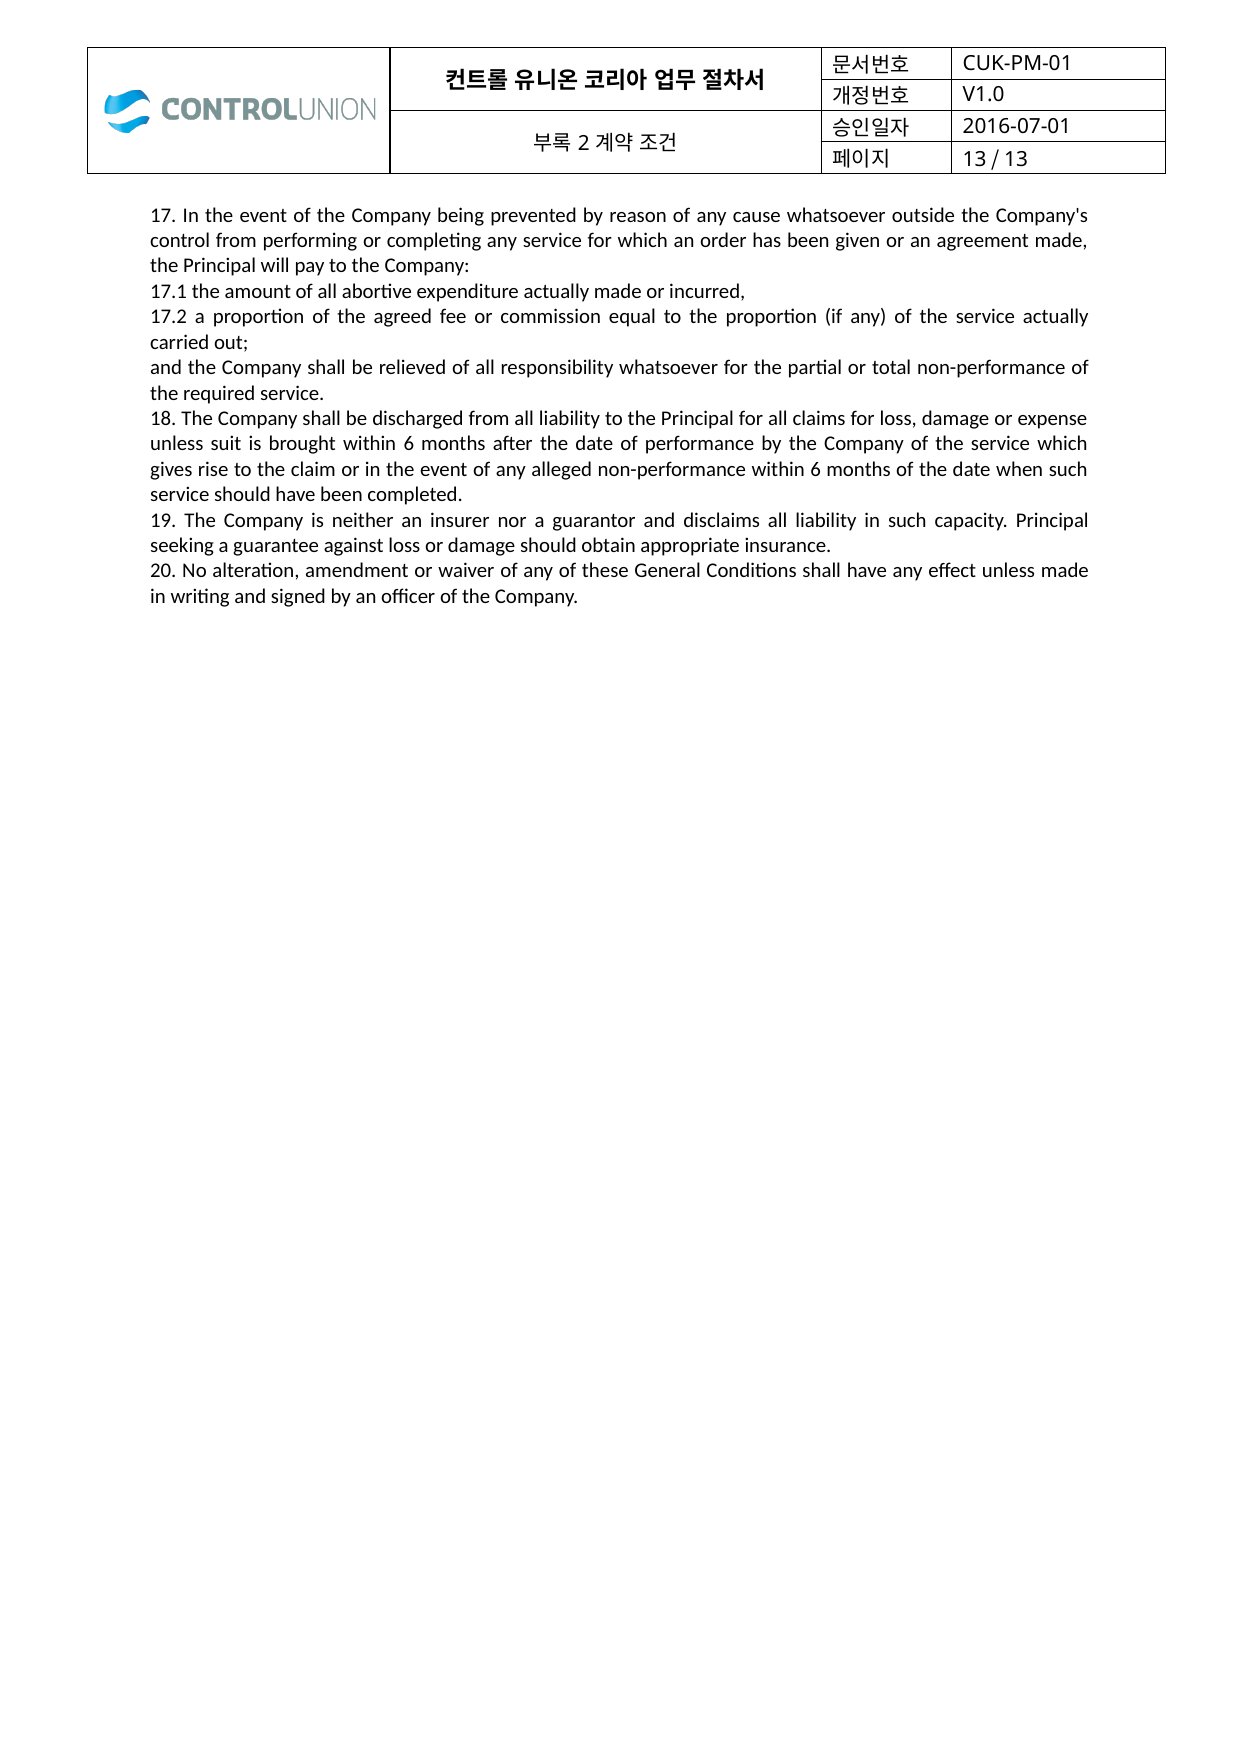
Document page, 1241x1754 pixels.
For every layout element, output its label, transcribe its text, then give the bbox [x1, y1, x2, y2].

text 17.2 a proportion of the agreed fee or commission equal to the proportion (if any) of the service actually carried out; [150, 303, 1090, 354]
text 18. The Company shall be discharged from all liability to the Principal for all claims for loss, damage or expense unless suit is brought within 6 months after the date of performance by the Company of the service which gives rise to the claim or in the event of any alleged non-performance within 6 months of the date when such service should have been completed. [150, 405, 1090, 507]
text and the Company shall be relieved of all responsibility whatsoever for the partial or total non-performance of the required service. [150, 354, 1090, 405]
text 20. No alteration, amendment or waiver of any of these General Conditions shall have any effect unless made in writing and signed by an officer of the Company. [150, 558, 1090, 608]
text 17. In the event of the Company being prevented by reason of any cause whatsoever outside the Company's control from performing or completing any service for which an order has been given or an agreement made, the Principal will pay to the Company: [150, 202, 1090, 278]
picture [99, 78, 379, 143]
text 17.1 the amount of all abortive expenditure actually made or incurred, [150, 278, 1090, 303]
text 19. The Company is neither an insurer nor a guarantor and disclaims all liability in such capacity. Principal seeking a guarantee against loss or damage should obtain appropriate insurance. [150, 507, 1090, 558]
